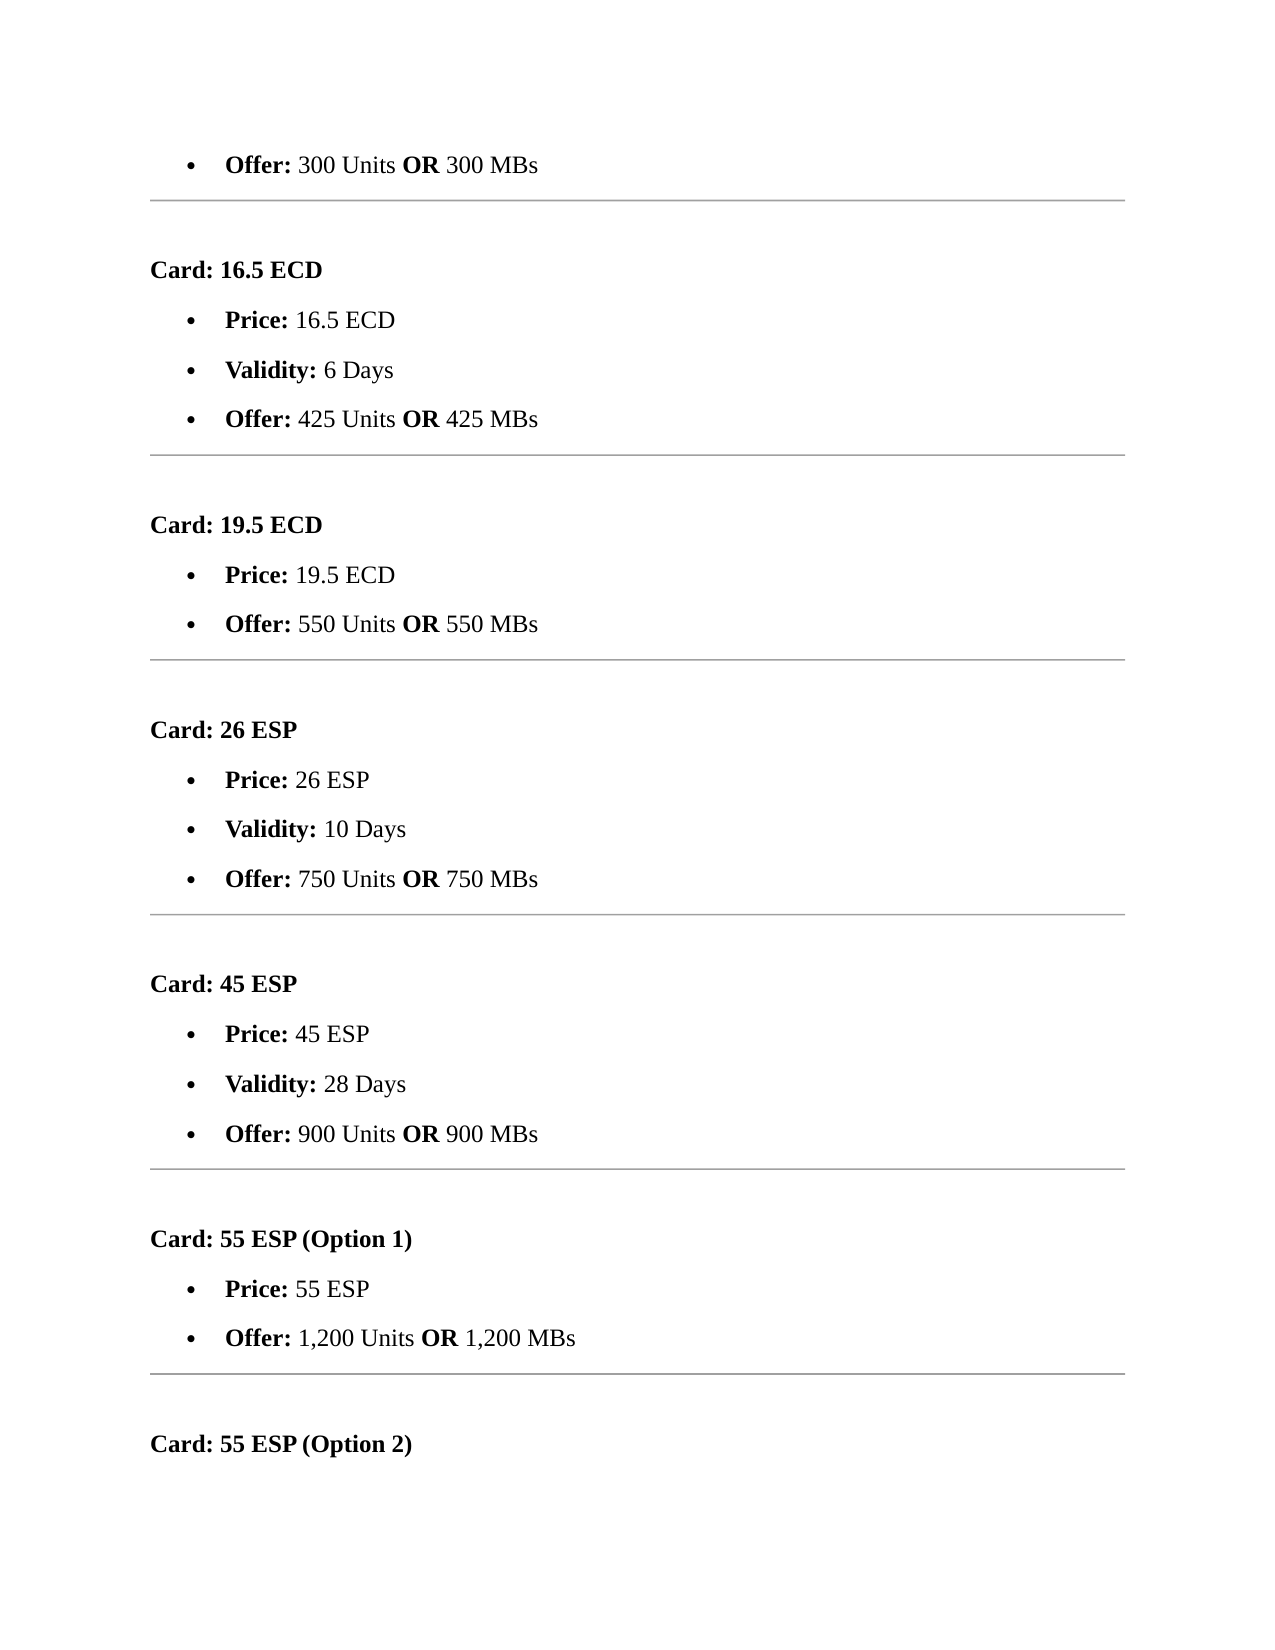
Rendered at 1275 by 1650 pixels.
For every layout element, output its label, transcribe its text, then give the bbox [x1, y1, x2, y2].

text Card: 19.5 ECD [150, 510, 1125, 539]
list Price: 19.5 ECD [187, 560, 1125, 588]
list Offer: 300 Units OR 300 MBs [187, 150, 1125, 179]
list Offer: 750 Units OR 750 MBs [187, 864, 1125, 893]
list Offer: 425 Units OR 425 MBs [187, 404, 1125, 433]
list Price: 26 ESP [187, 765, 1125, 793]
list Price: 55 ESP [187, 1274, 1125, 1303]
text Card: 45 ESP [150, 969, 1125, 998]
text Card: 55 ESP (Option 2) [150, 1429, 1125, 1458]
text Card: 55 ESP (Option 1) [150, 1224, 1125, 1253]
list Validity: 10 Days [187, 814, 1125, 843]
text Card: 16.5 ECD [150, 256, 1125, 284]
list Offer: 900 Units OR 900 MBs [187, 1119, 1125, 1147]
list Offer: 550 Units OR 550 MBs [187, 609, 1125, 638]
list Price: 45 ESP [187, 1019, 1125, 1048]
list Price: 16.5 ECD [187, 305, 1125, 334]
list Offer: 1,200 Units OR 1,200 MBs [187, 1323, 1125, 1352]
list Validity: 28 Days [187, 1069, 1125, 1098]
list Validity: 6 Days [187, 355, 1125, 384]
text Card: 26 ESP [150, 715, 1125, 744]
